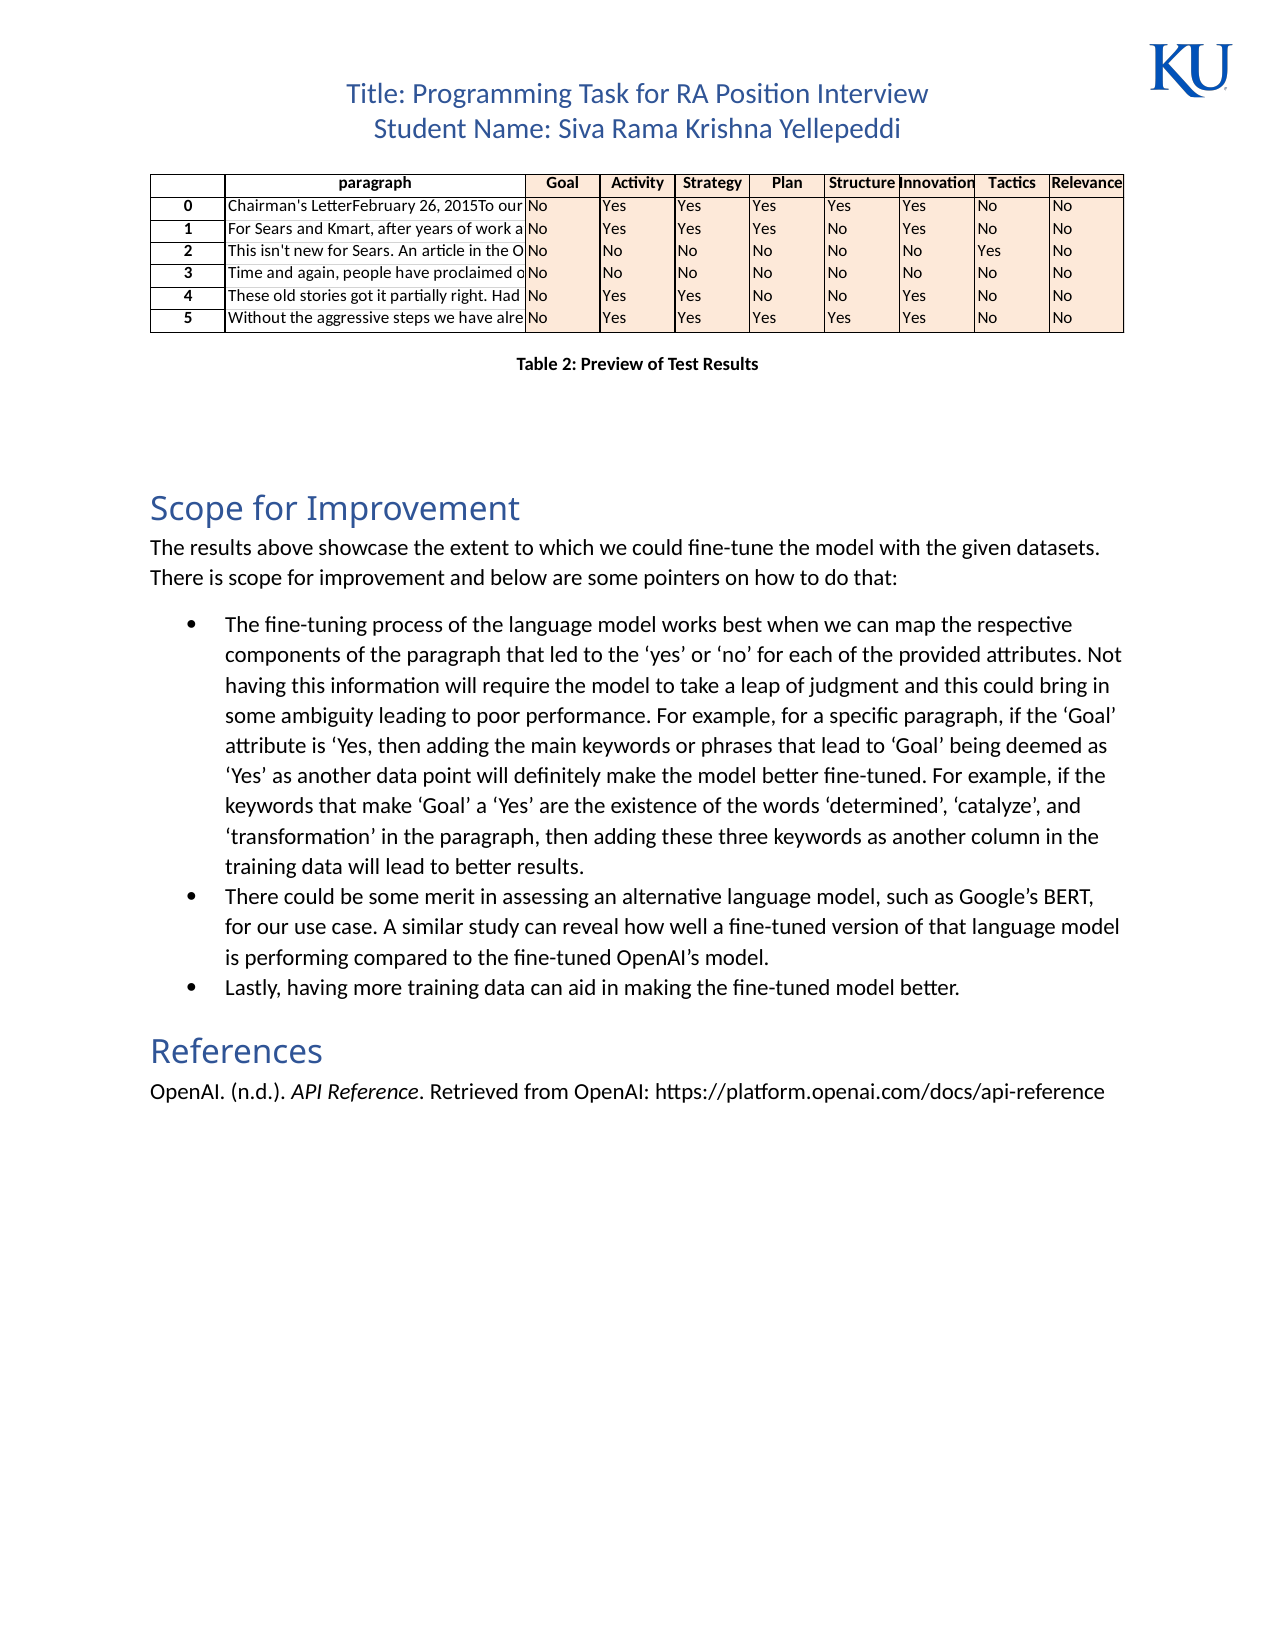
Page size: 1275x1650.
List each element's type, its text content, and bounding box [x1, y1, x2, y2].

list Lastly, having more training data can aid in making the fine-tuned model better. [187, 973, 1125, 1001]
text Table 2: Preview of Test Results [150, 352, 1125, 375]
picture [1140, 40, 1238, 98]
text The results above showcase the extent to which we could fine-tune the model with the given datasets. There is scope for improvement and below are some pointers on how to do that: [150, 533, 1125, 592]
list The fine-tuning process of the language model works best when we can map the respective components of the paragraph that led to the ‘yes’ or ‘no’ for each of the provided attributes. Not having this information will require the model to take a leap of judgment and this could bring in some ambiguity leading to poor performance. For example, for a specific paragraph, if the ‘Goal’ attribute is ‘Yes, then adding the main keywords or phrases that lead to ‘Goal’ being deemed as ‘Yes’ as another data point will definitely make the model better fine-tuned. For example, if the keywords that make ‘Goal’ a ‘Yes’ are the existence of the words ‘determined’, ‘catalyze’, and ‘transformation’ in the paragraph, then adding these three keywords as another column in the training data will lead to better results. [187, 610, 1125, 880]
subtitle Scope for Improvement [150, 484, 1125, 530]
list There could be some merit in assessing an alternative language model, such as Google’s BERT, for our use case. A similar study can reveal how well a fine-tuned version of that language model is performing compared to the fine-tuned OpenAI’s model. [187, 882, 1125, 971]
